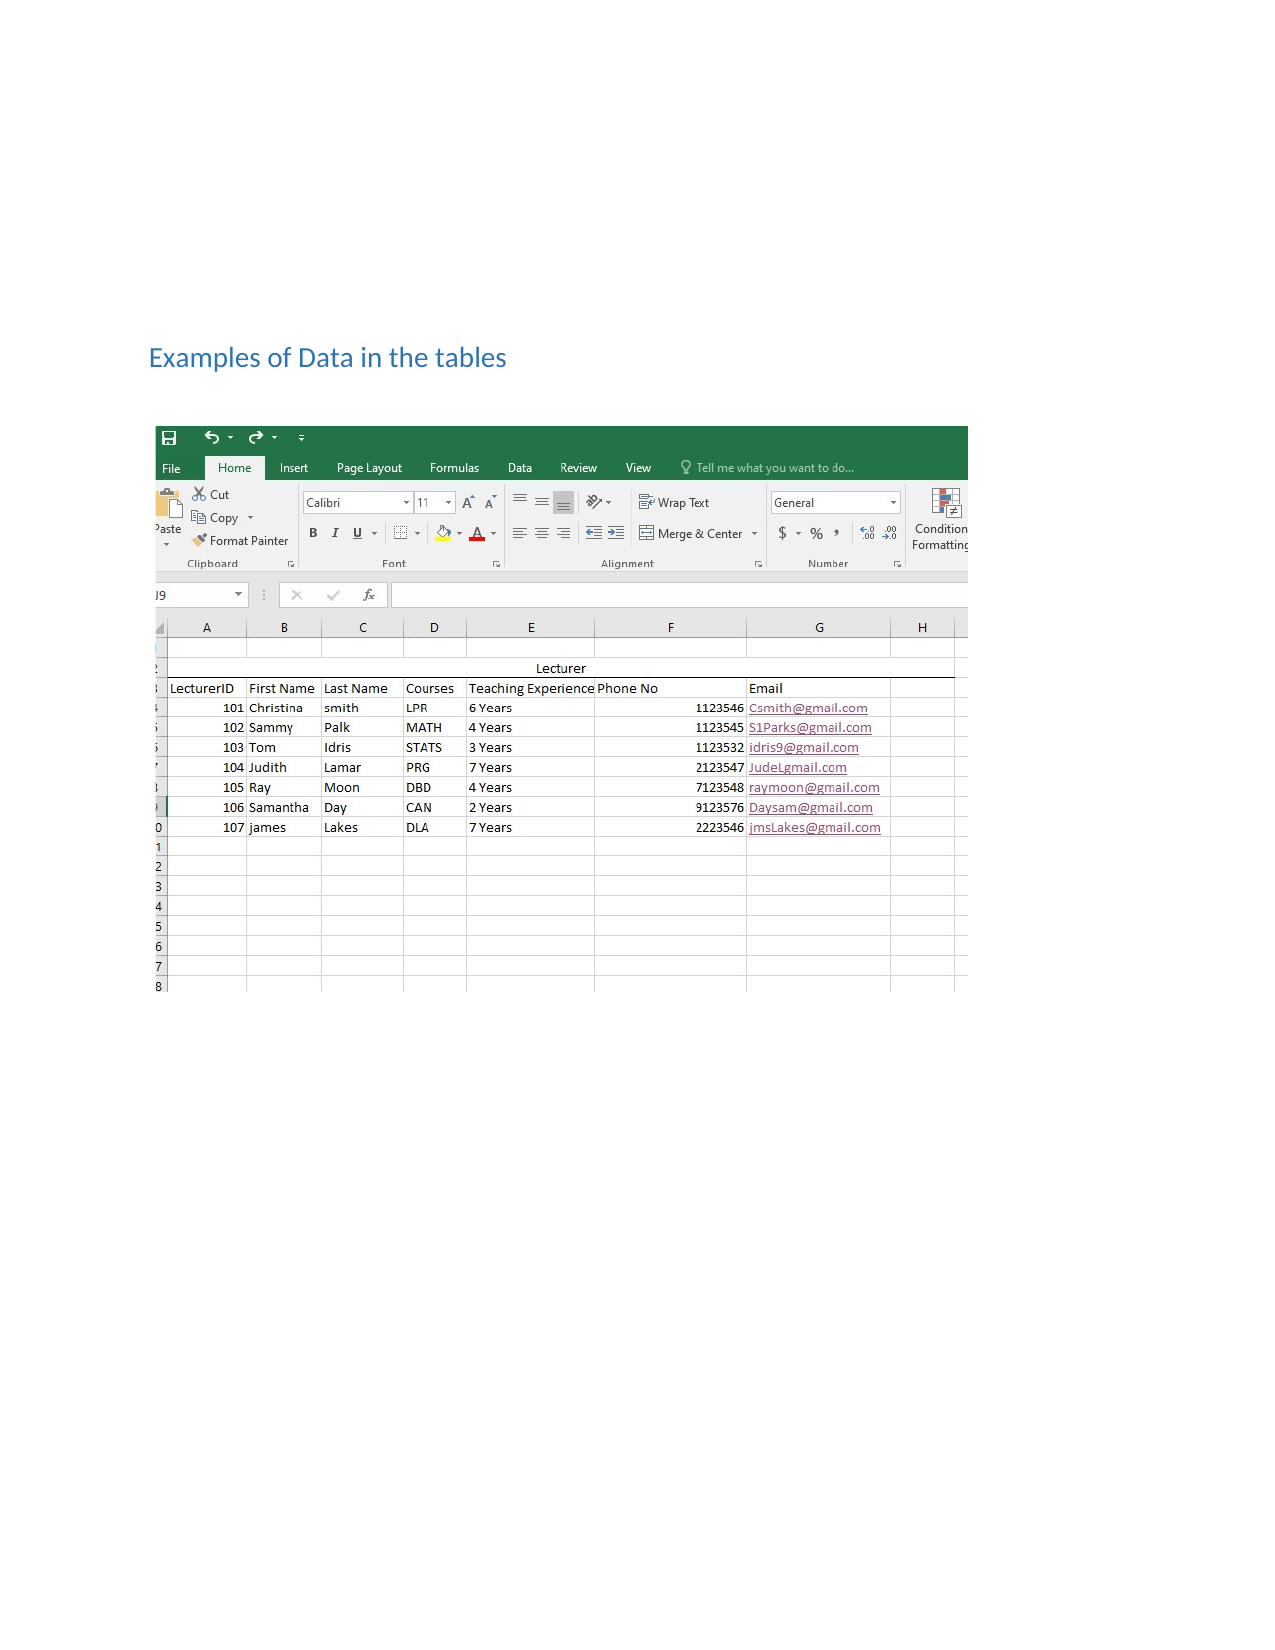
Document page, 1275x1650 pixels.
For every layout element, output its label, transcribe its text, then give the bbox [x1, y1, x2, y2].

subtitle Examples of Data in the tables [148, 339, 1130, 375]
picture [155, 426, 968, 992]
